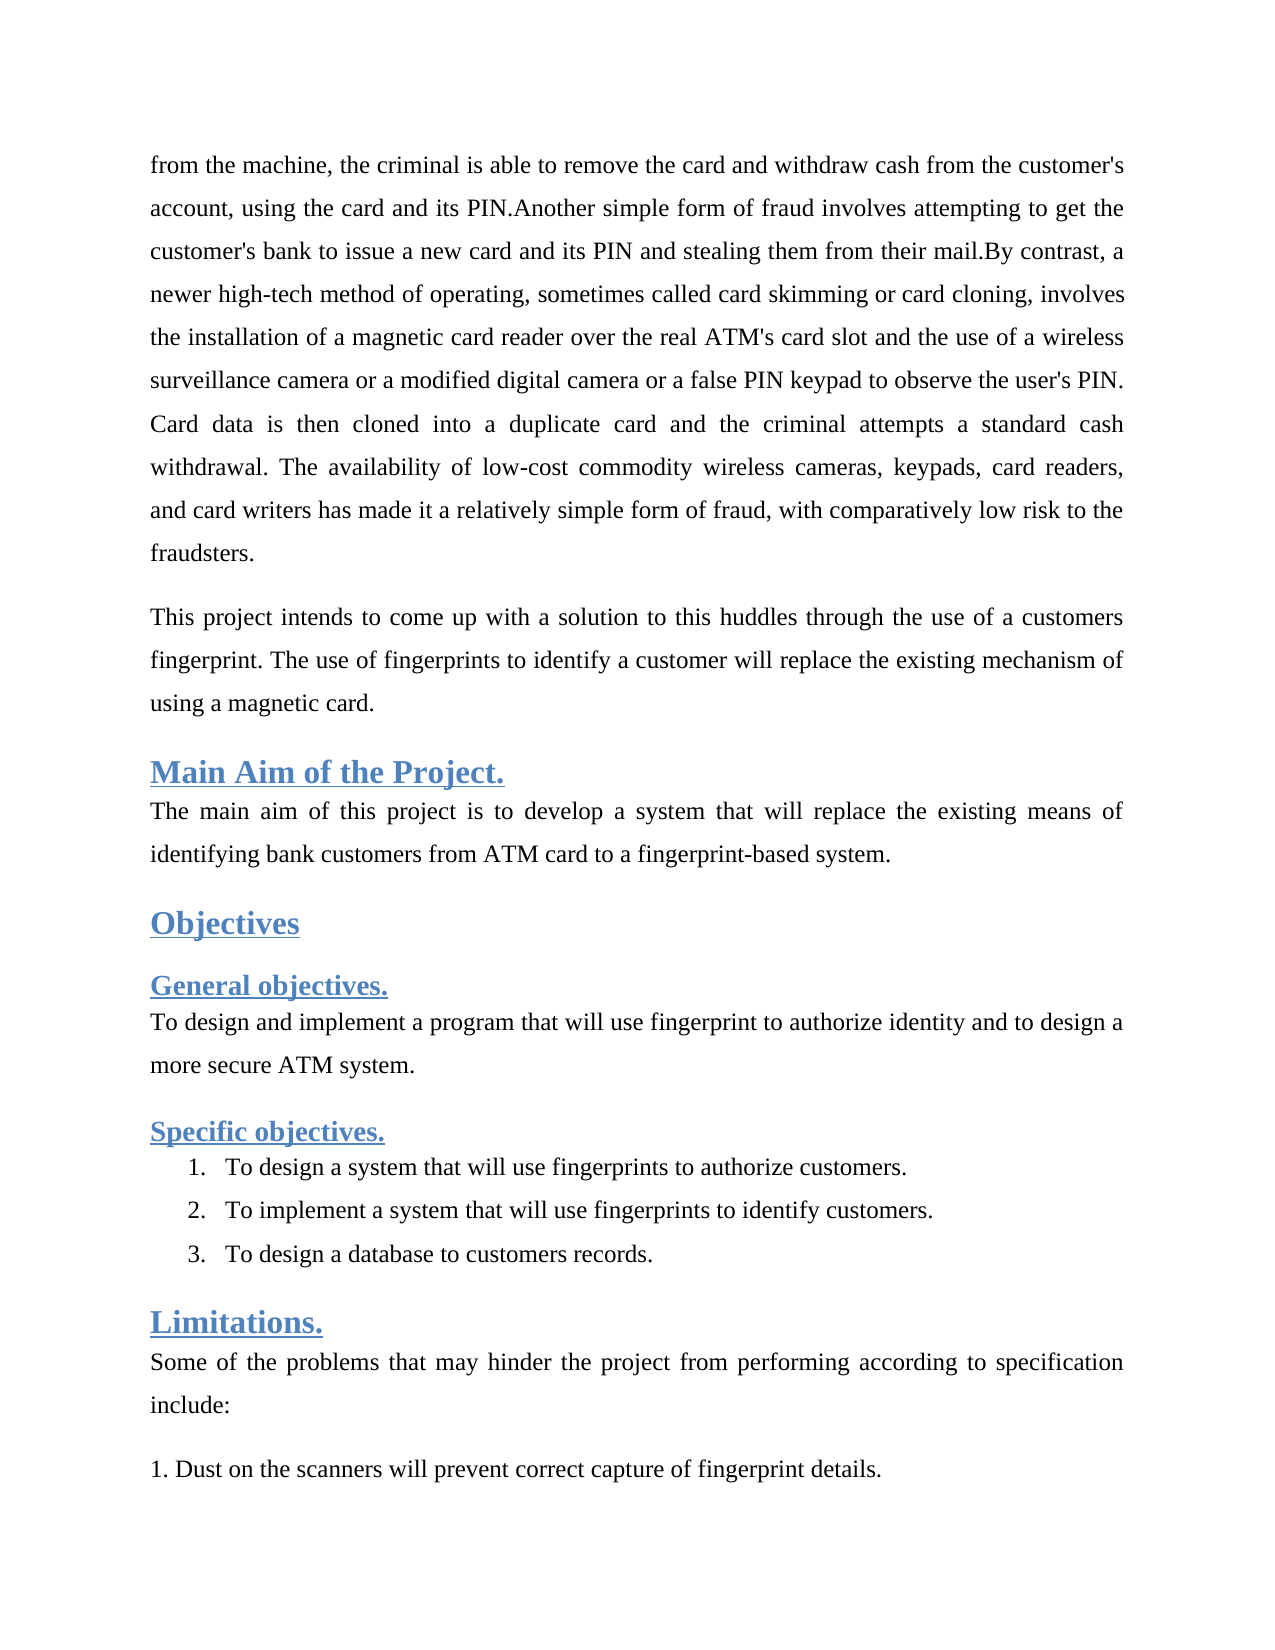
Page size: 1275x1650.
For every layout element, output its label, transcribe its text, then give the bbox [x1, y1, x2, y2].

subtitle Objectives [150, 903, 1125, 942]
subtitle Limitations. [150, 1303, 1125, 1341]
subtitle General objectives. [150, 968, 1125, 1002]
subtitle Specific objectives. [150, 1114, 1125, 1147]
text Some of the problems that may hinder the project from performing according to specification include: [150, 1347, 1125, 1419]
list To design a system that will use fingerprints to authorize customers. [187, 1152, 1125, 1181]
list Dust on the scanners will prevent correct capture of fingerprint details. [150, 1454, 1125, 1483]
list To design a database to customers records. [187, 1239, 1125, 1267]
text The main aim of this project is to develop a system that will replace the existing means of identifying bank customers from ATM card to a fingerprint-based system. [150, 796, 1125, 868]
text This project intends to come up with a solution to this huddles through the use of a customers fingerprint. The use of fingerprints to identify a customer will replace the existing mechanism of using a magnetic card. [150, 602, 1125, 717]
subtitle Main Aim of the Project. [150, 752, 1125, 791]
text To design and implement a program that will use fingerprint to authorize identity and to design a more secure ATM system. [150, 1007, 1125, 1079]
list To implement a system that will use fingerprints to identify customers. [187, 1196, 1125, 1224]
